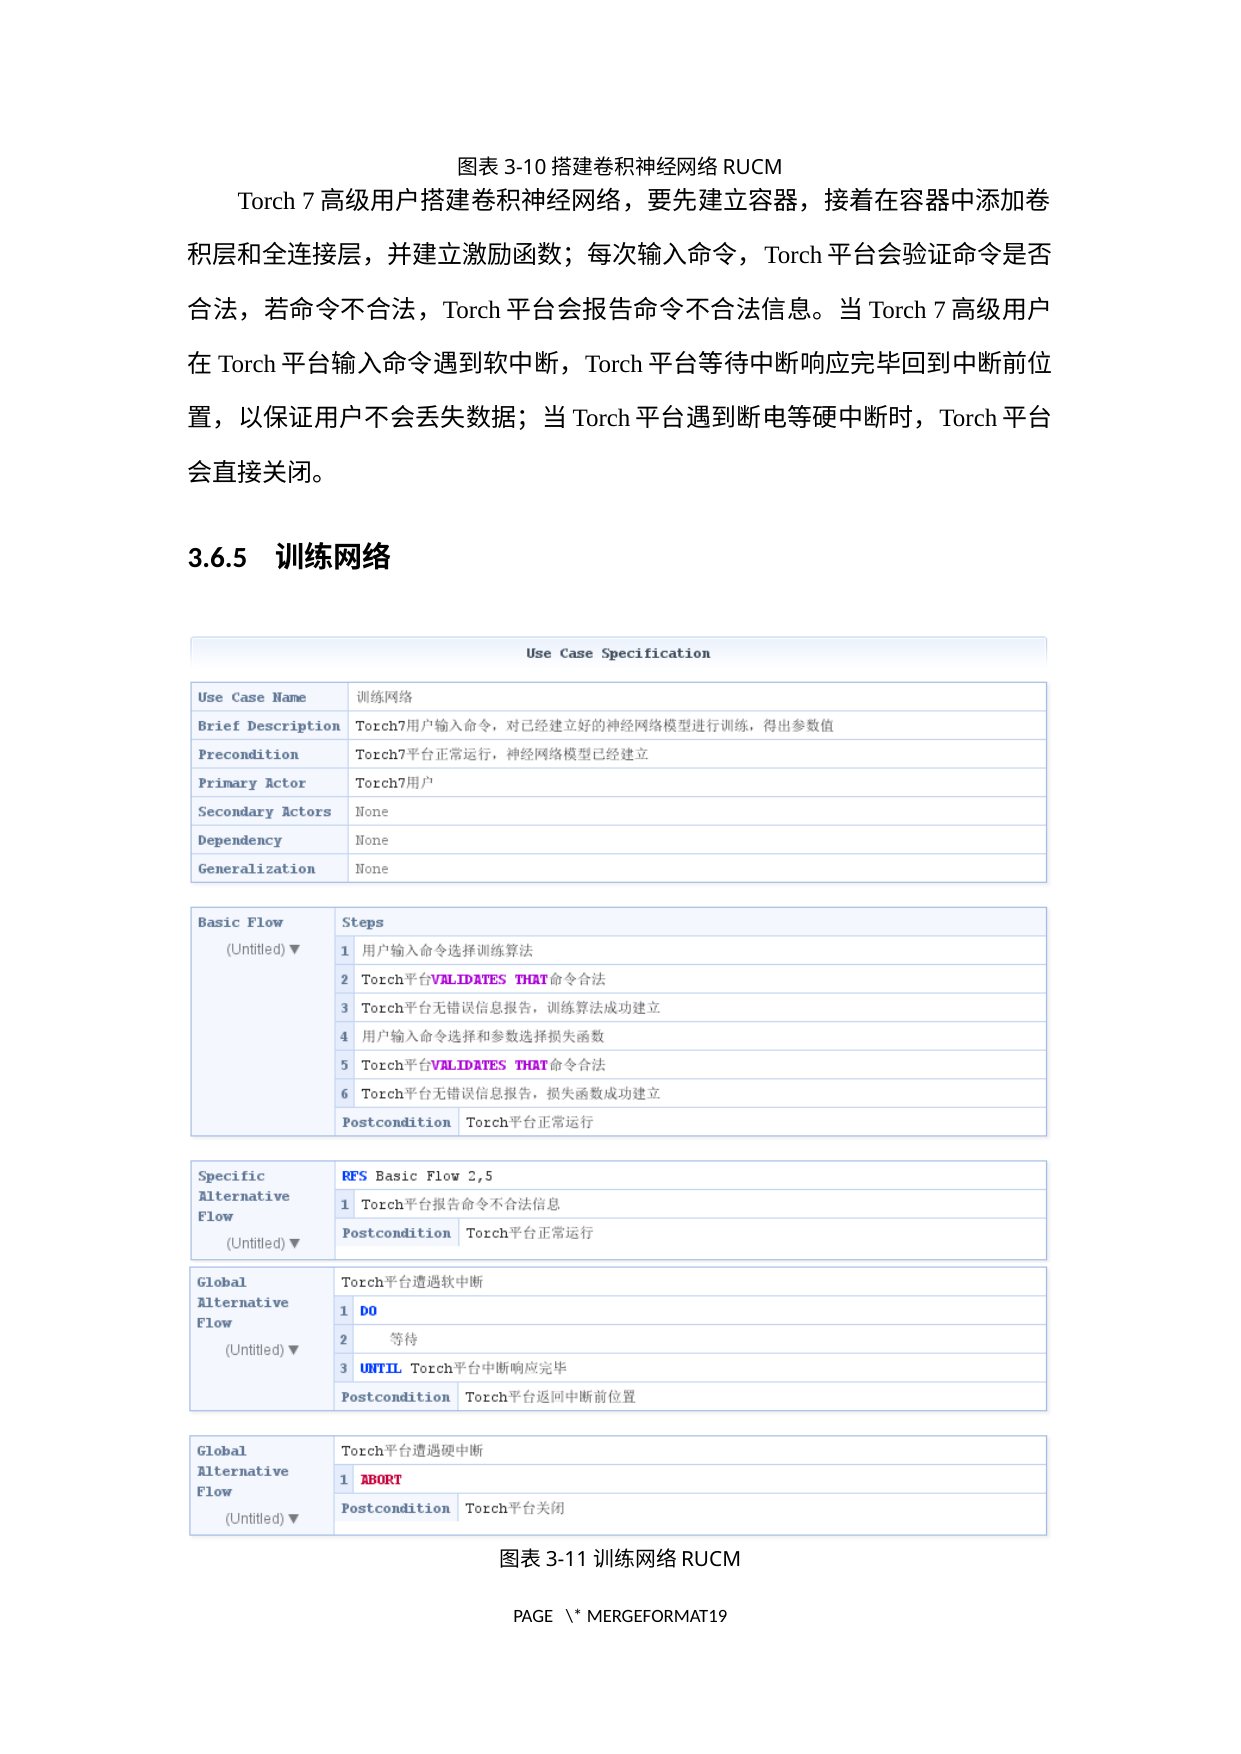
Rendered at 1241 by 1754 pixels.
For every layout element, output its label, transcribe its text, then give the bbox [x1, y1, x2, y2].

picture [187, 633, 1052, 1543]
text Torch 7高级用户搭建卷积神经网络，要先建立容器，接着在容器中添加卷积层和全连接层，并建立激励函数；每次输入命令，Torch平台会验证命令是否合法，若命令不合法，Torch平台会报告命令不合法信息。当Torch 7高级用户在Torch平台输入命令遇到软中断，Torch平台等待中断响应完毕回到中断前位置，以保证用户不会丢失数据；当Torch平台遇到断电等硬中断时，Torch平台会直接关闭。 [187, 180, 1053, 488]
text 图表 3-11 训练网络RUCM [187, 1543, 1053, 1573]
text 图表 3-10 搭建卷积神经网络RUCM [187, 150, 1053, 180]
subtitle 训练网络 [187, 534, 1053, 576]
